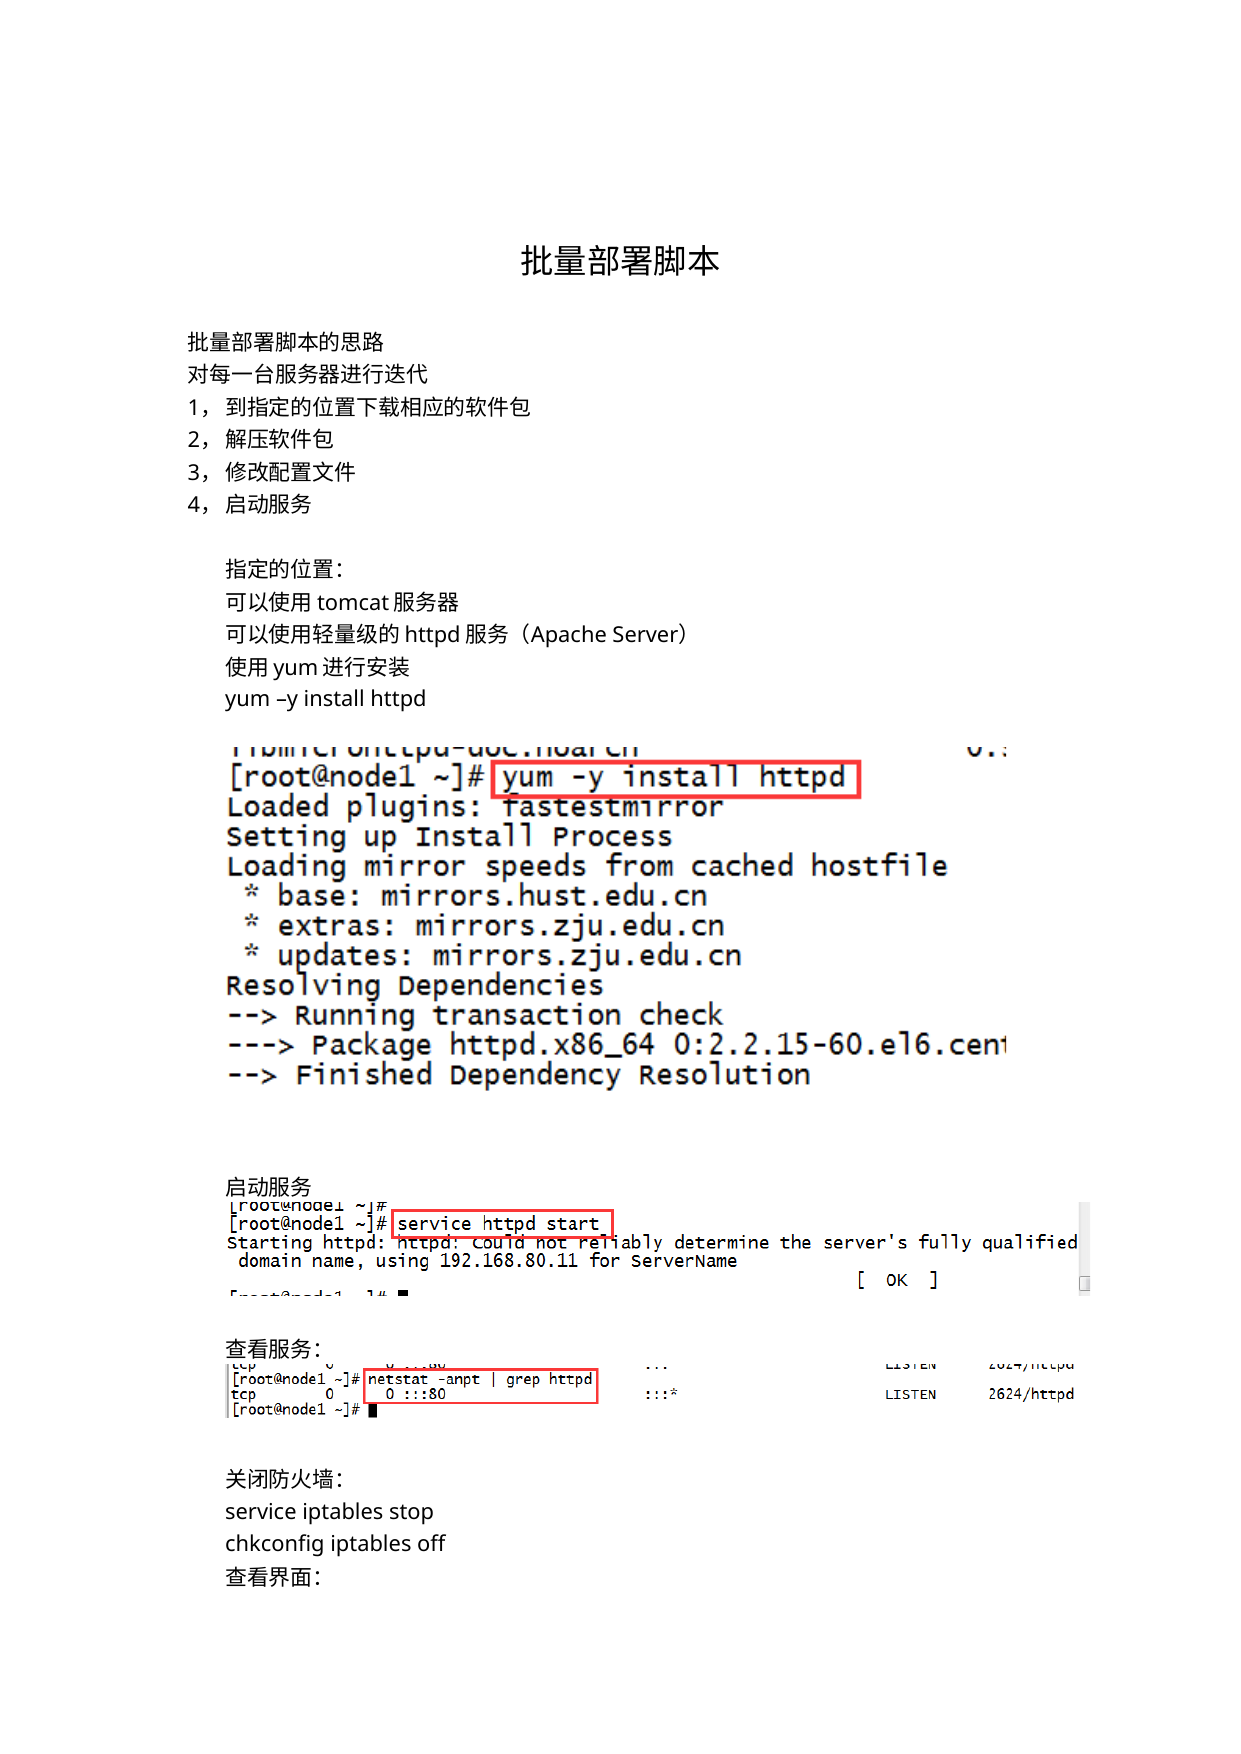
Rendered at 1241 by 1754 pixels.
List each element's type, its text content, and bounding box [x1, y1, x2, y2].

list 启动服务 [225, 1169, 1053, 1202]
list 查看界面： [225, 1559, 1053, 1592]
list 可以使用轻量级的httpd服务（Apache Server） [225, 617, 1053, 649]
list service iptables stop [225, 1494, 1053, 1527]
list chkconfig iptables off [225, 1527, 1053, 1559]
list 启动服务 [187, 487, 1053, 519]
text 对每一台服务器进行迭代 [187, 357, 1053, 389]
picture [225, 1364, 1091, 1418]
list 到指定的位置下载相应的软件包 [187, 389, 1053, 422]
text 批量部署脚本的思路 [187, 324, 1053, 357]
list 指定的位置： [225, 552, 1053, 584]
picture [225, 1202, 1091, 1296]
list yum –y install httpd [225, 682, 1053, 714]
list 可以使用tomcat服务器 [225, 584, 1053, 617]
list 关闭防火墙： [225, 1462, 1053, 1494]
text 批量部署脚本 [187, 227, 1053, 292]
list 使用yum进行安装 [225, 649, 1053, 682]
picture [225, 747, 1007, 1105]
list 解压软件包 [187, 422, 1053, 454]
list 修改配置文件 [187, 454, 1053, 487]
list 查看服务： [225, 1332, 1053, 1364]
